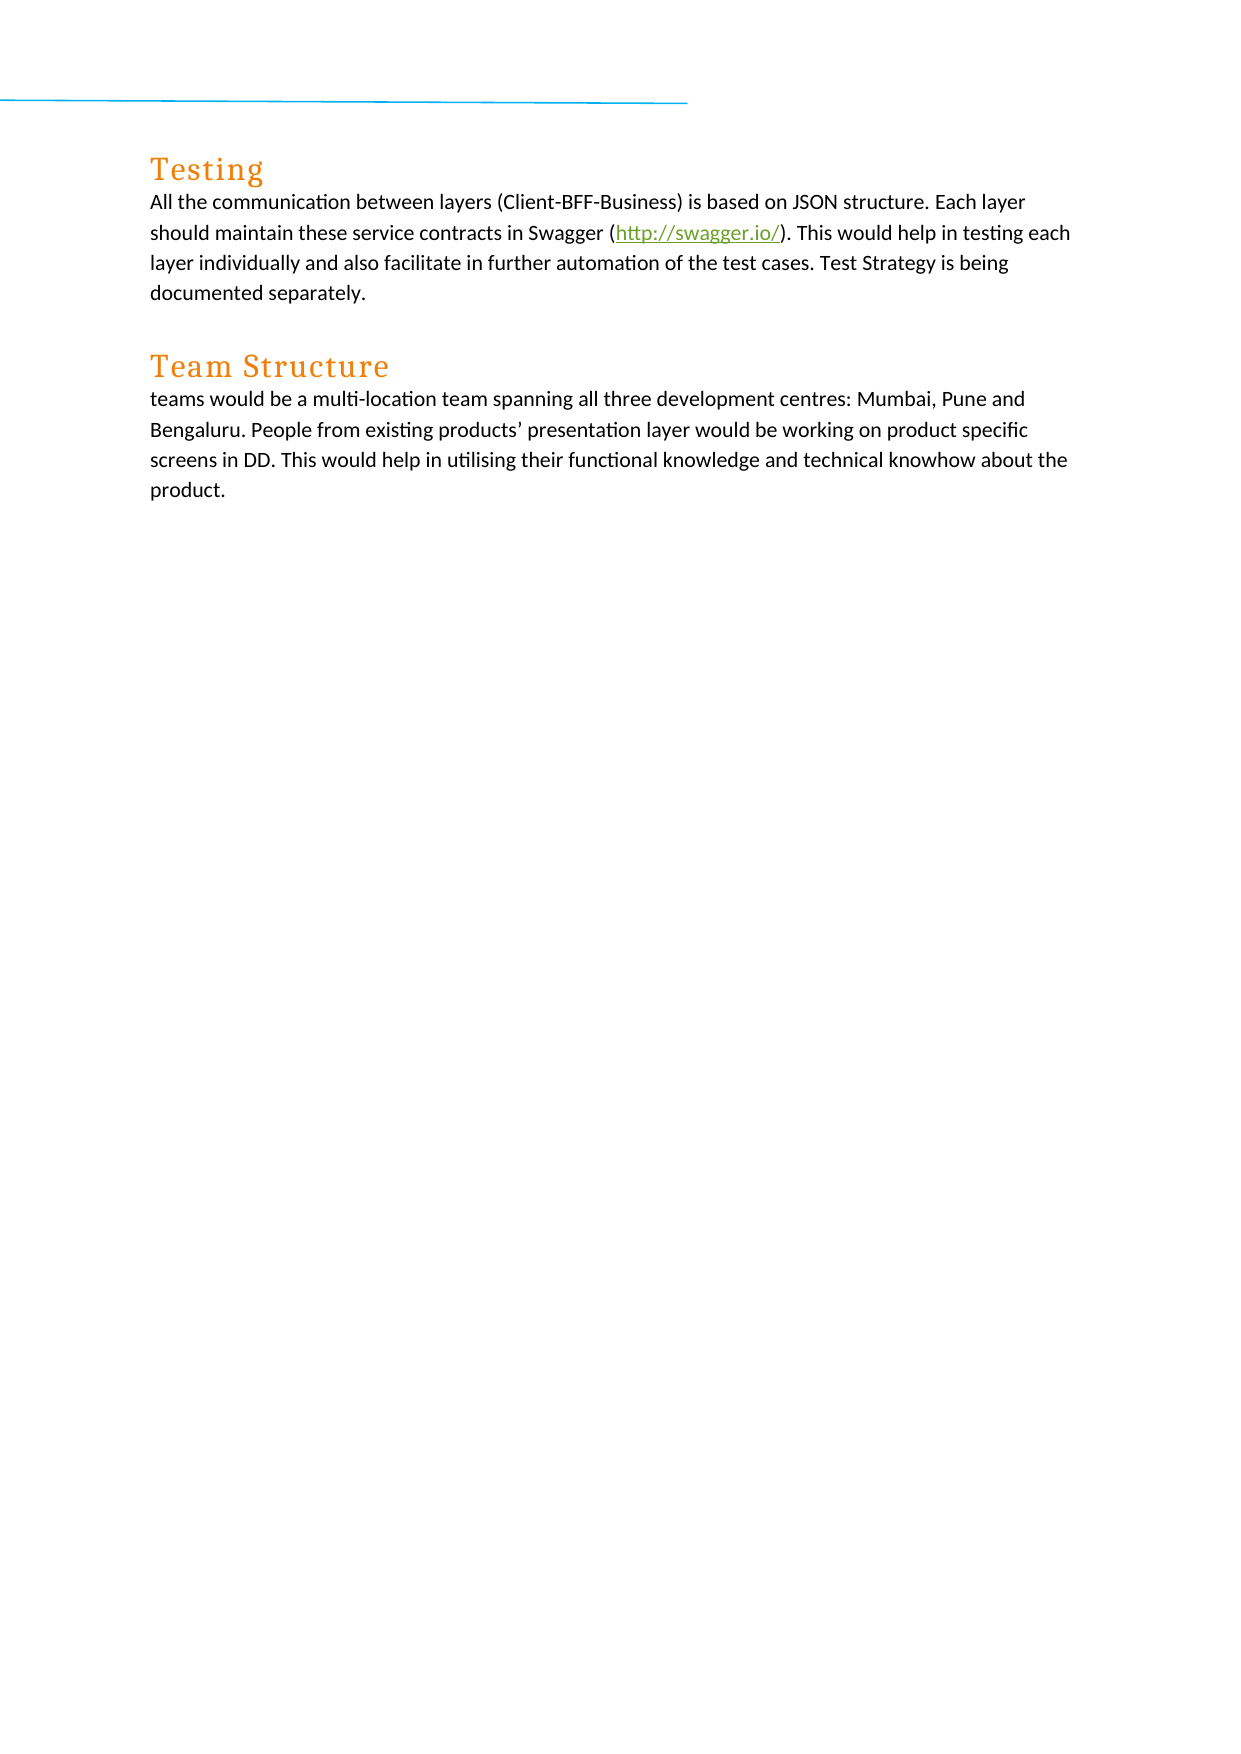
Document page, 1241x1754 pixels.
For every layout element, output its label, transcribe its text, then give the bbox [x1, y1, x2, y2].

text teams would be a multi-location team spanning all three development centres: Mumbai, Pune and Bengaluru. People from existing products’ presentation layer would be working on product specific screens in DD. This would help in utilising their functional knowledge and technical knowhow about the product. [150, 385, 1090, 503]
text All the communication between layers (Client-BFF-Business) is based on JSON structure. Each layer should maintain these service contracts in Swagger (http://swagger.io/). This would help in testing each layer individually and also facilitate in further automation of the test cases. Test Strategy is being documented separately. [150, 188, 1090, 306]
subtitle Testing [150, 150, 1090, 188]
subtitle Team Structure [150, 347, 1090, 385]
